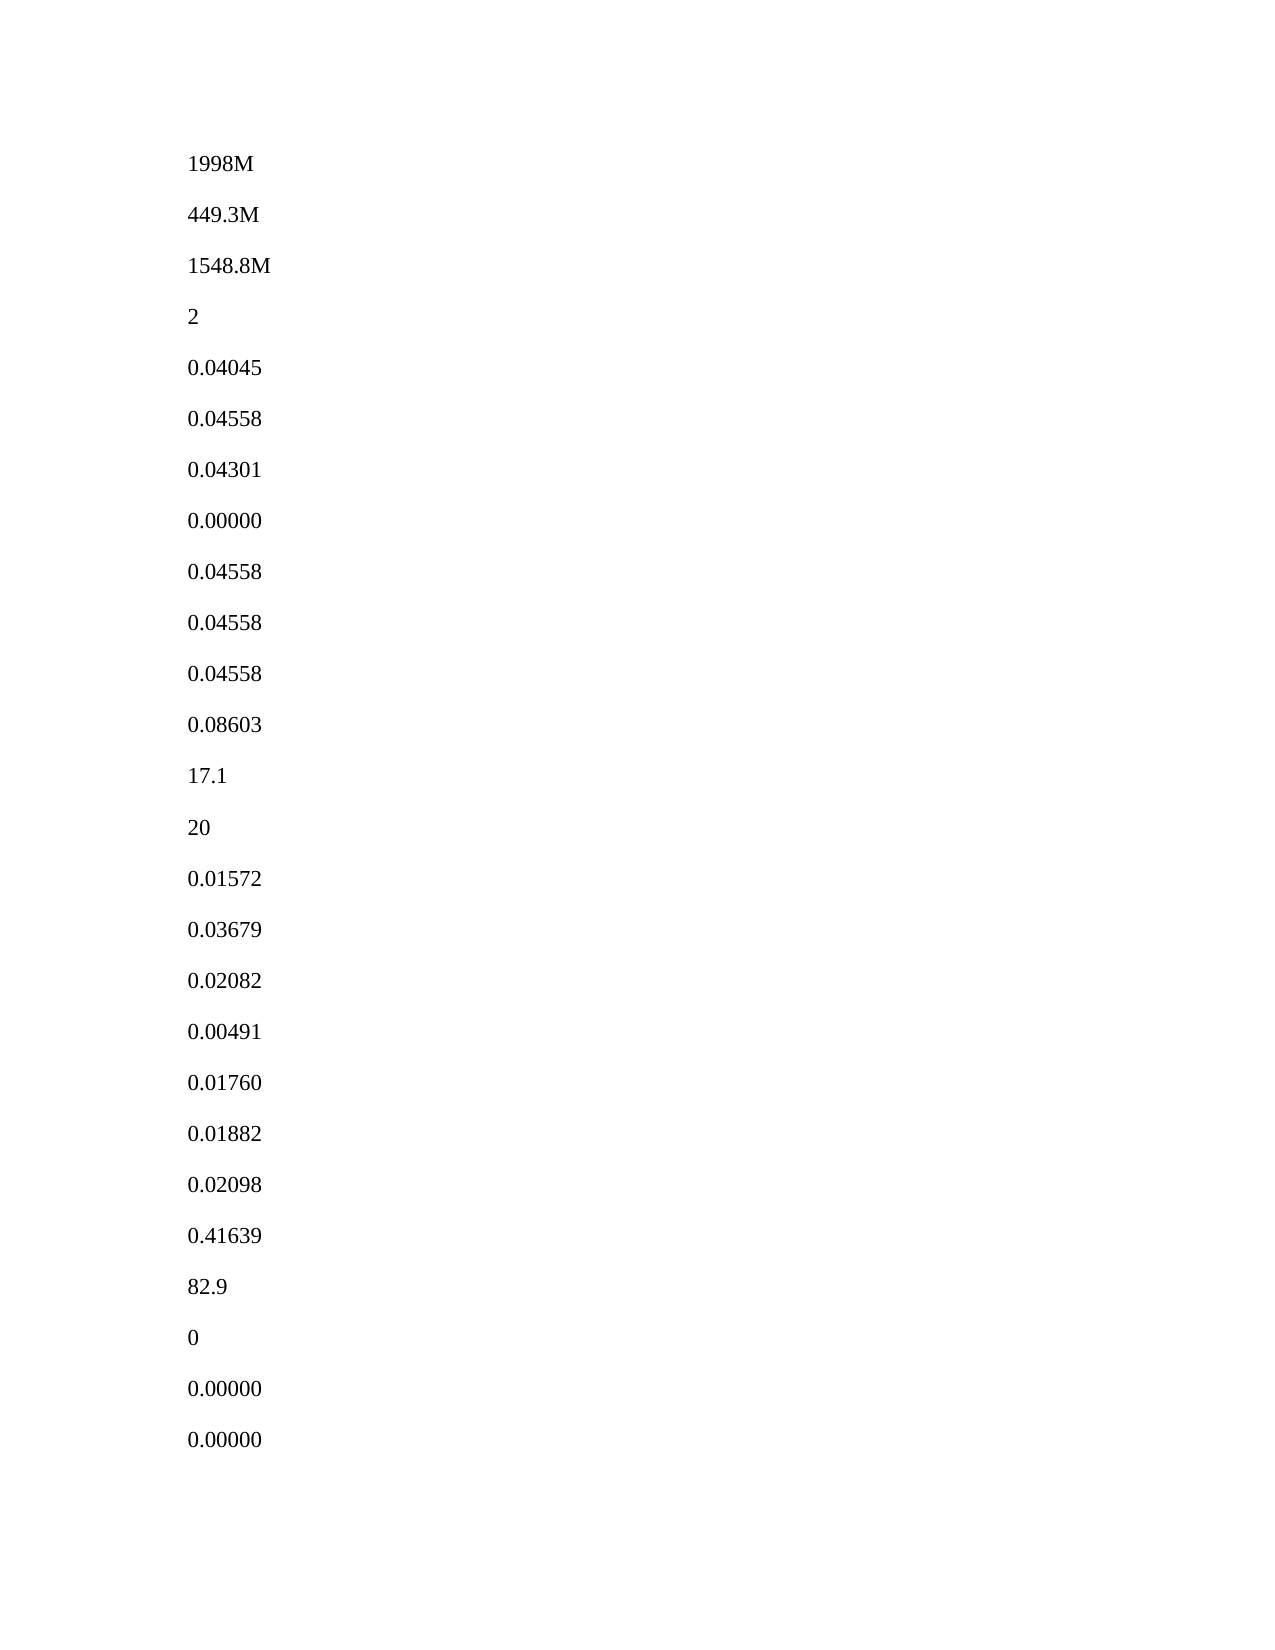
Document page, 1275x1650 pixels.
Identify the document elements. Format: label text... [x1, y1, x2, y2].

table_cell 0 [176, 1324, 1076, 1375]
table_cell 0.04558 [176, 660, 1076, 711]
table_cell 0.01760 [176, 1069, 1076, 1120]
table_cell 82.9 [176, 1273, 1076, 1324]
table_cell 449.3M [176, 201, 1076, 252]
table_cell 1548.8M [176, 252, 1076, 303]
table_cell 17.1 [176, 763, 1076, 813]
table_cell 0.41639 [176, 1222, 1076, 1273]
table_cell 0.02082 [176, 967, 1076, 1018]
table_cell 0.03679 [176, 916, 1076, 967]
table_cell 0.04558 [176, 558, 1076, 609]
table_cell 0.01572 [176, 865, 1076, 916]
table_cell 0.04301 [176, 456, 1076, 507]
table_cell 0.00000 [176, 1375, 1076, 1426]
table_cell 0.04558 [176, 405, 1076, 456]
table_cell 0.00000 [176, 1426, 1076, 1477]
table_cell 0.04045 [176, 354, 1076, 405]
table_cell 0.00491 [176, 1018, 1076, 1069]
table_cell 0.02098 [176, 1171, 1076, 1222]
table_header 1998M [176, 150, 1076, 201]
table_cell 0.08603 [176, 711, 1076, 762]
table_cell 0.00000 [176, 507, 1076, 558]
table_cell 0.04558 [176, 609, 1076, 660]
table_cell 0.01882 [176, 1120, 1076, 1171]
table_cell 20 [176, 814, 1076, 864]
table_cell 2 [176, 303, 1076, 354]
